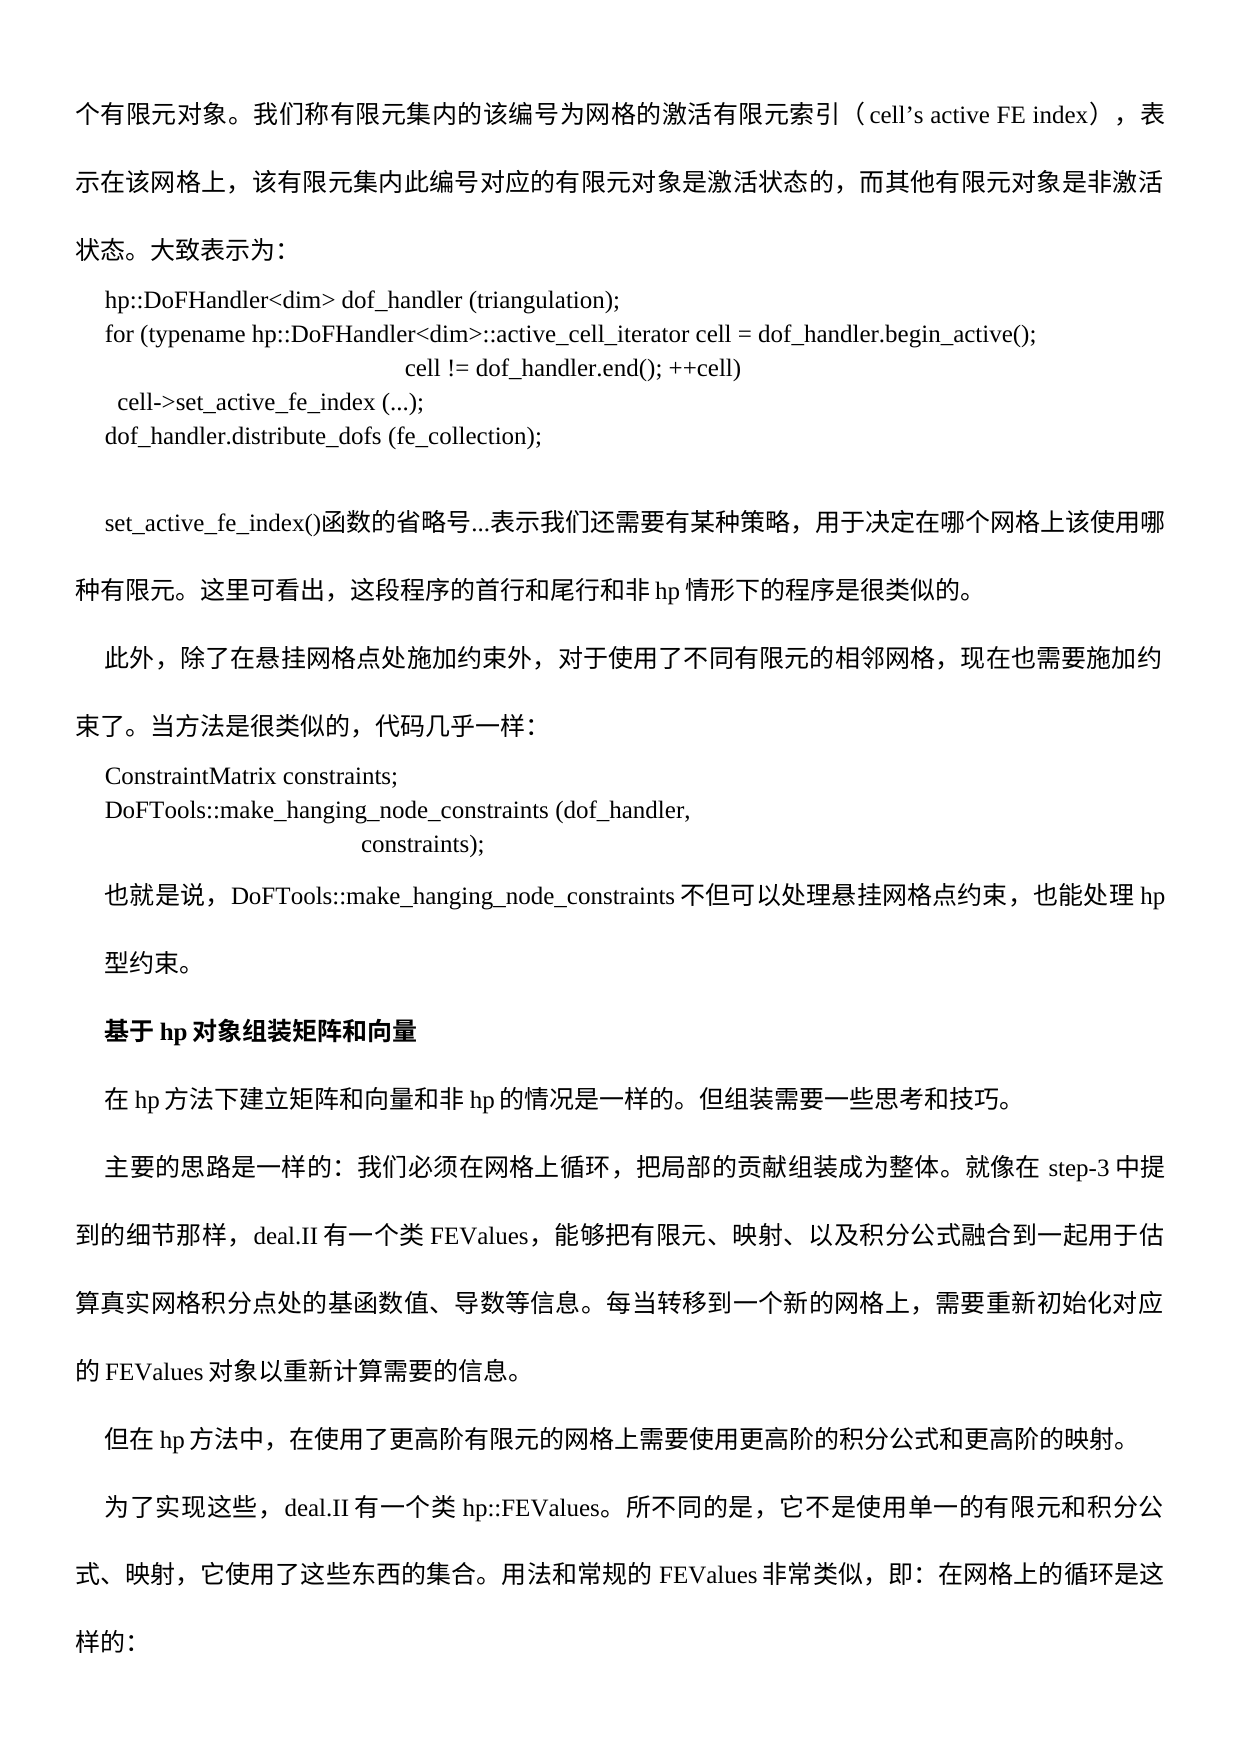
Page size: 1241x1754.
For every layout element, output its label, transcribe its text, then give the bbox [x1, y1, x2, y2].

text dof_handler.distribute_dofs (fe_collection); [104, 418, 1165, 452]
text hp::DoFHandler<dim> dof_handler (triangulation); [104, 283, 1165, 317]
text 也就是说，DoFTools::make_hanging_node_constraints不但可以处理悬挂网格点约束，也能处理hp型约束。 [104, 860, 1165, 996]
text 此外，除了在悬挂网格点处施加约束外，对于使用了不同有限元的相邻网格，现在也需要施加约束了。当方法是很类似的，代码几乎一样： [75, 622, 1165, 758]
text 在hp方法下建立矩阵和向量和非hp的情况是一样的。但组装需要一些思考和技巧。 [75, 1064, 1165, 1132]
text 基于hp对象组装矩阵和向量 [104, 996, 1165, 1064]
text 但在hp方法中，在使用了更高阶有限元的网格上需要使用更高阶的积分公式和更高阶的映射。 [75, 1403, 1165, 1471]
text cell != dof_handler.end(); ++cell) [104, 351, 1165, 384]
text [75, 79, 1165, 283]
text for (typename hp::DoFHandler<dim>::active_cell_iterator cell = dof_handler.begin_active(); [104, 317, 1165, 351]
text DoFTools::make_hanging_node_constraints (dof_handler, [104, 792, 1165, 826]
text cell->set_active_fe_index (...); [104, 384, 1165, 418]
text 为了实现这些，deal.II有一个类hp::FEValues。所不同的是，它不是使用单一的有限元和积分公式、映射，它使用了这些东西的集合。用法和常规的FEValues非常类似，即：在网格上的循环是这样的： [75, 1471, 1165, 1675]
text set_active_fe_index()函数的省略号...表示我们还需要有某种策略，用于决定在哪个网格上该使用哪种有限元。这里可看出，这段程序的首行和尾行和非hp情形下的程序是很类似的。 [75, 486, 1165, 622]
text constraints); [104, 826, 1165, 860]
text 主要的思路是一样的：我们必须在网格上循环，把局部的贡献组装成为整体。就像在step-3中提到的细节那样，deal.II有一个类FEValues，能够把有限元、映射、以及积分公式融合到一起用于估算真实网格积分点处的基函数值、导数等信息。每当转移到一个新的网格上，需要重新初始化对应的FEValues对象以重新计算需要的信息。 [75, 1132, 1165, 1403]
text ConstraintMatrix constraints; [104, 758, 1165, 792]
